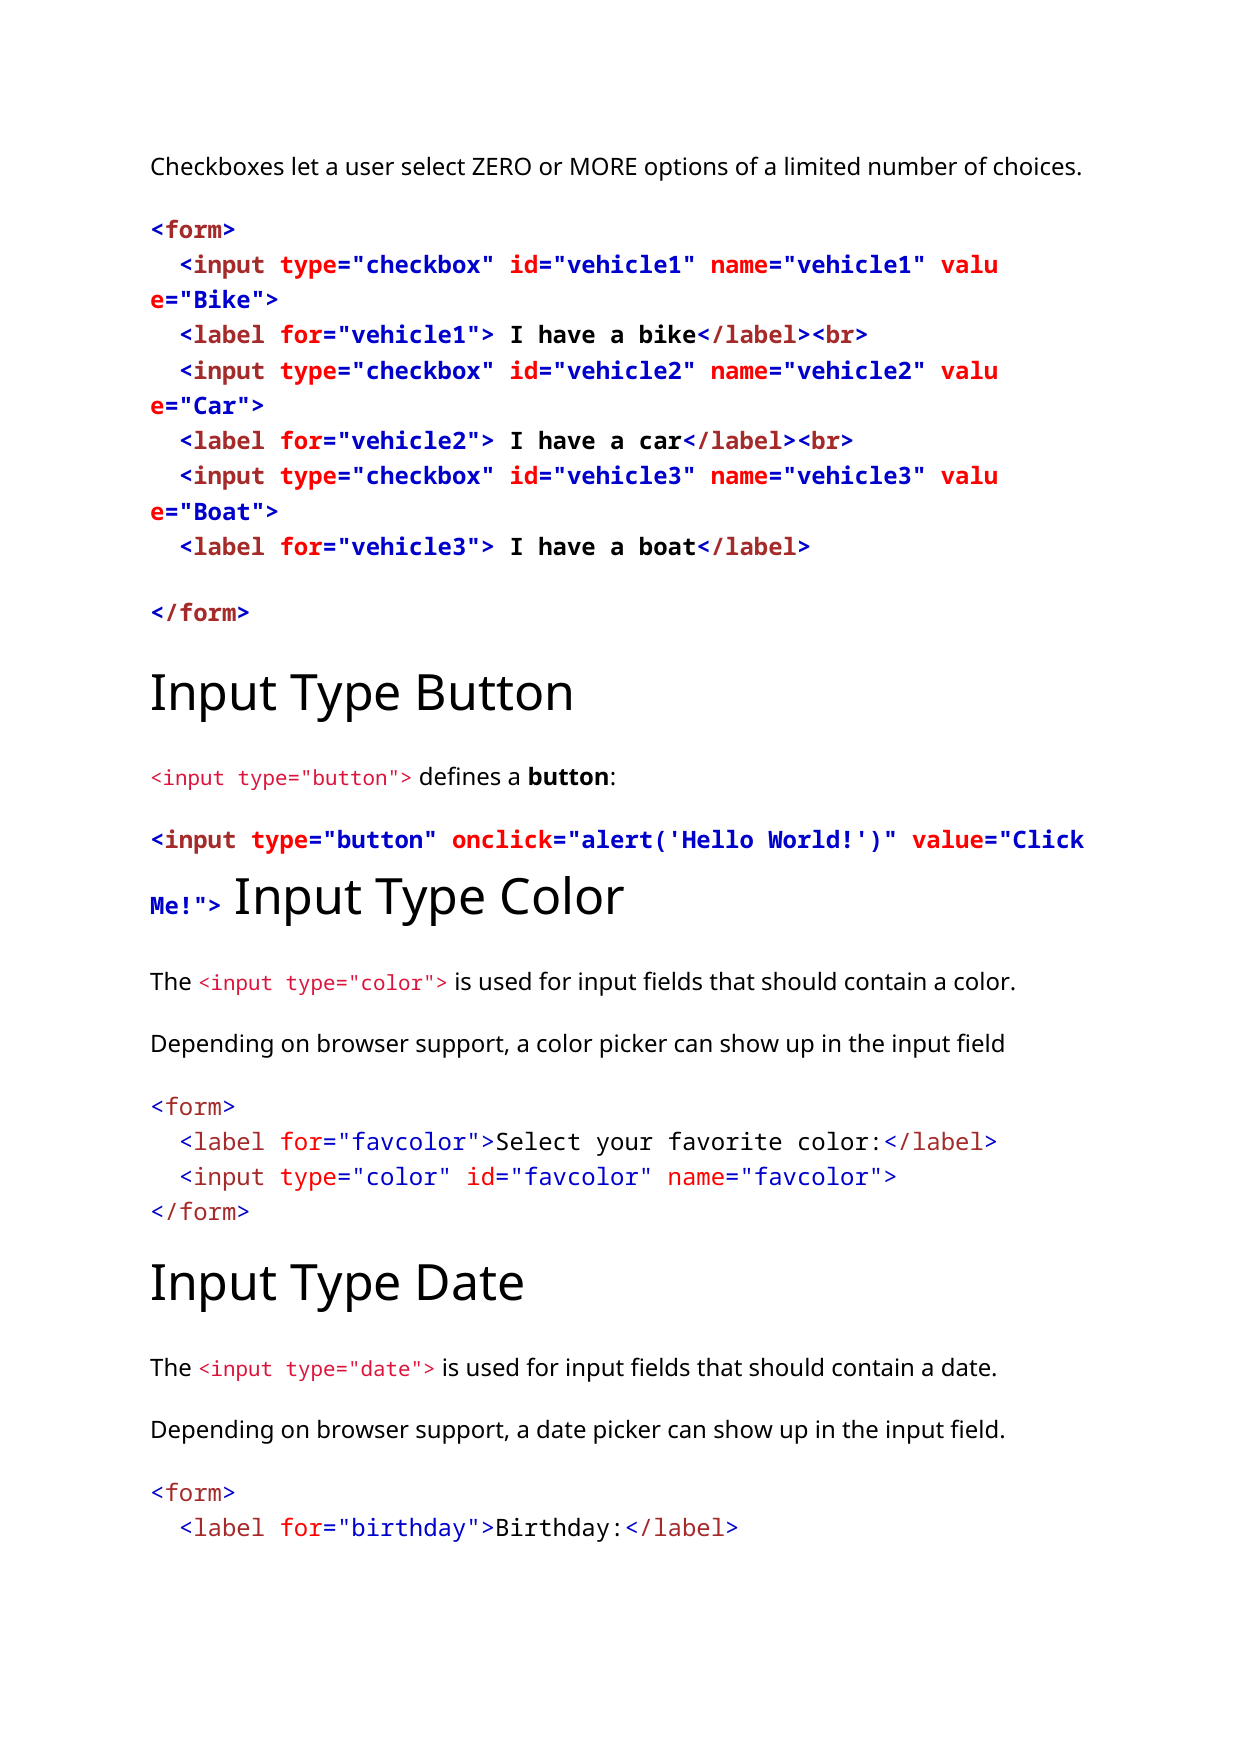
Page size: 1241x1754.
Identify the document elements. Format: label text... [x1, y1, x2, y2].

text Depending on browser support, a date picker can show up in the input field. [150, 1413, 1090, 1446]
text <input type="button"> defines a button: [150, 760, 1090, 793]
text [150, 1476, 1090, 1544]
subtitle <form> <input type="checkbox" id="vehicle1" name="vehicle1" value="Bike"> <label for="vehicle1"> I have a bike</label><br> <input type="checkbox" id="vehicle2" name="vehicle2" value="Car"> <label for="vehicle2"> I have a car</label><br> <input type="checkbox" id="vehicle3" name="vehicle3" value="Boat"> <label for="vehicle3"> I have a boat</label> </form> [150, 213, 1090, 636]
subtitle Input Type Button [150, 657, 1090, 725]
text Depending on browser support, a color picker can show up in the input field [150, 1027, 1090, 1059]
subtitle <input type="button" onclick="alert('Hello World!')" value="Click Me!"> Input Type Color [150, 823, 1090, 929]
subtitle Input Type Date [150, 1247, 1090, 1315]
text <form> <label for="favcolor">Select your favorite color:</label> <input type="color" id="favcolor" name="favcolor"> </form> [150, 1089, 1090, 1228]
text Checkboxes let a user select ZERO or MORE options of a limited number of choices. [150, 150, 1090, 183]
text The <input type="date"> is used for input fields that should contain a date. [150, 1351, 1090, 1383]
text The <input type="color"> is used for input fields that should contain a color. [150, 964, 1090, 997]
